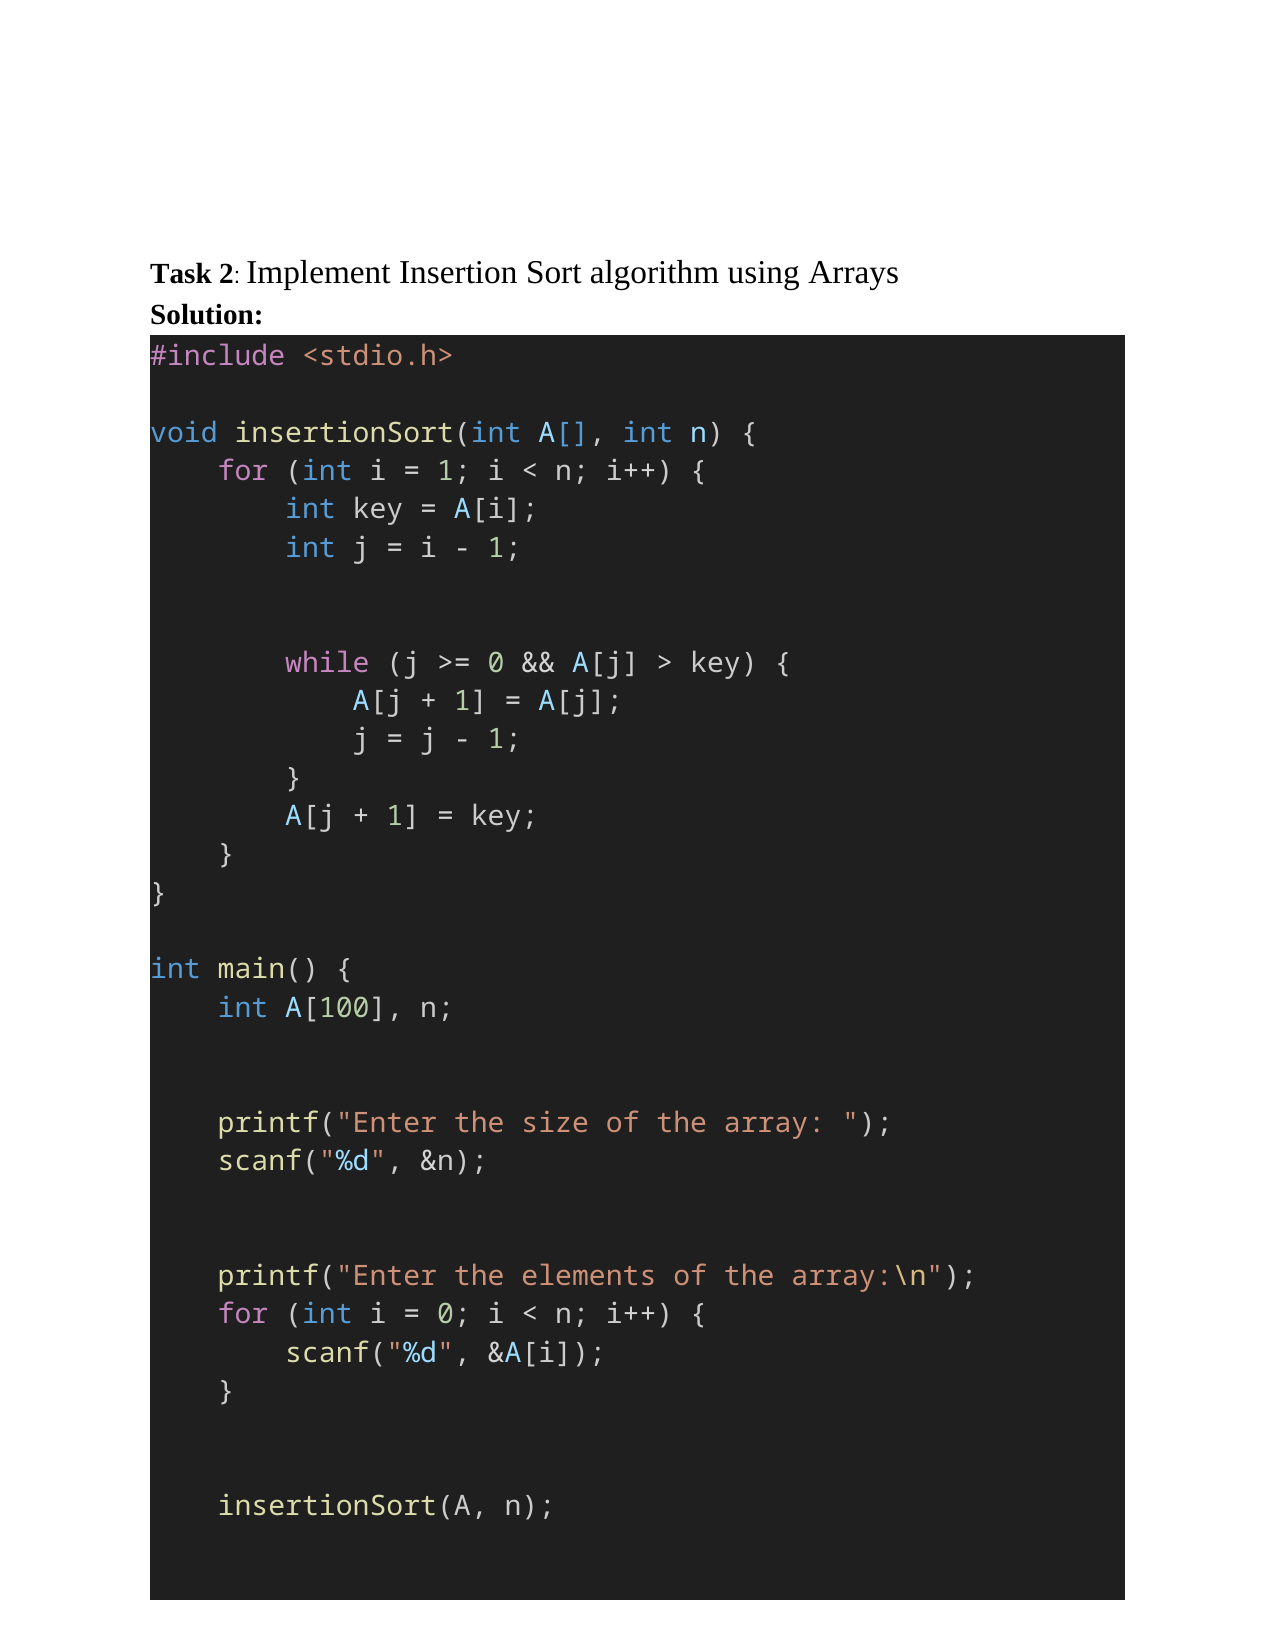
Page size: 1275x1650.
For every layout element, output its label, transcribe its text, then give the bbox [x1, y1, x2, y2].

text void insertionSort(int A[], int n) { [150, 412, 1125, 450]
text scanf("%d", &n); [150, 1140, 1125, 1179]
text Task 2: Implement Insertion Sort algorithm using Arrays [150, 253, 1125, 291]
text while (j >= 0 && A[j] > key) { [150, 642, 1125, 680]
text } [150, 1370, 1125, 1409]
text int A[100], n; [150, 987, 1125, 1025]
text for (int i = 0; i < n; i++) { [150, 1294, 1125, 1332]
text printf("Enter the size of the array: "); [150, 1102, 1125, 1140]
text scanf("%d", &A[i]); [150, 1332, 1125, 1370]
text A[j + 1] = key; [150, 795, 1125, 834]
text insertionSort(A, n); [150, 1485, 1125, 1524]
text j = j - 1; [150, 719, 1125, 757]
text } [150, 757, 1125, 795]
text int main() { [150, 949, 1125, 987]
text for (int i = 1; i < n; i++) { [150, 450, 1125, 489]
text printf("Enter the elements of the array:\n"); [150, 1255, 1125, 1294]
text int key = A[i]; [150, 489, 1125, 527]
text int j = i - 1; [150, 527, 1125, 565]
text #include <stdio.h> [150, 335, 1125, 374]
text Solution: [150, 297, 1125, 330]
text A[j + 1] = A[j]; [150, 680, 1125, 719]
text } [150, 872, 1125, 910]
text } [150, 834, 1125, 872]
